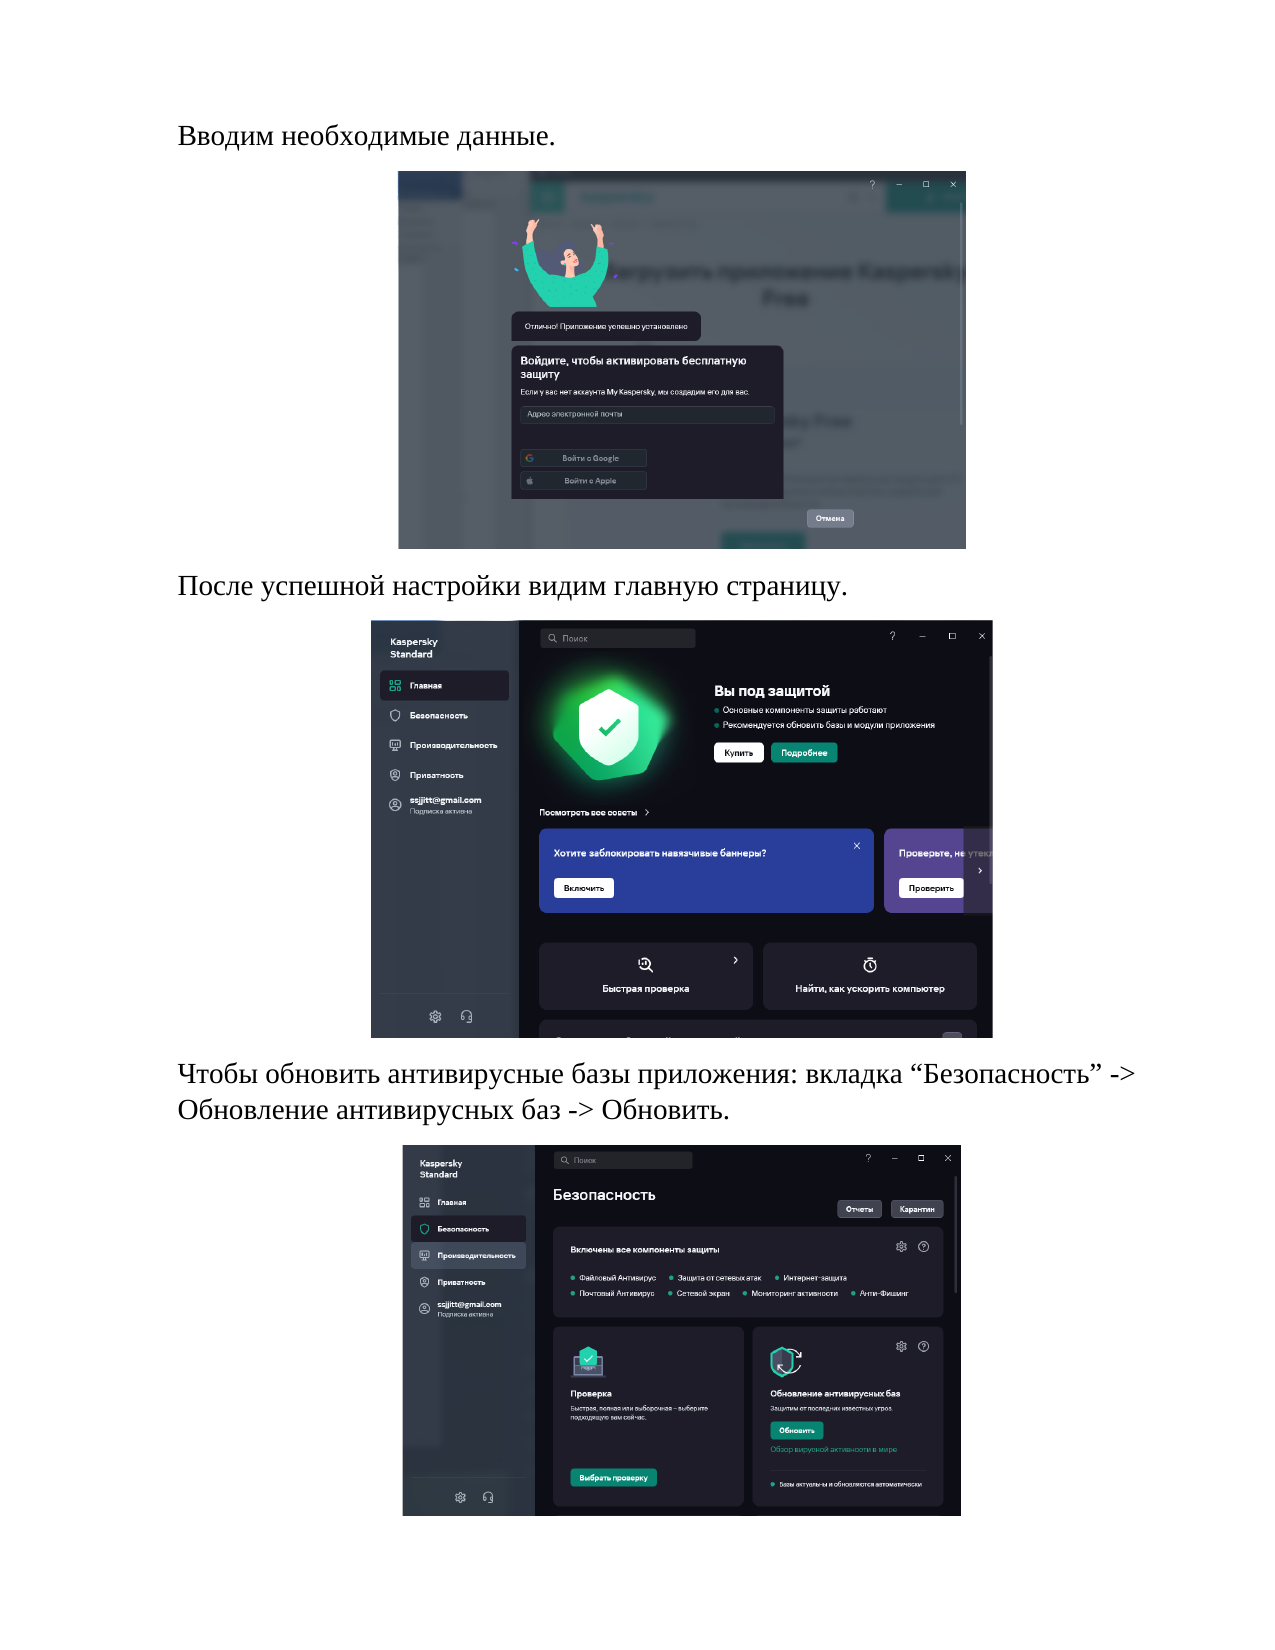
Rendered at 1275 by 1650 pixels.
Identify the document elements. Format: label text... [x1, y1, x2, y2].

text Чтобы обновить антивирусные базы приложения: вкладка “Безопасность” -> Обновление антивирусных баз -> Обновить. [177, 1056, 1186, 1126]
text Вводим необходимые данные. [177, 118, 1186, 152]
picture [402, 1145, 961, 1516]
text После успешной настройки видим главную страницу. [177, 568, 1186, 601]
picture [371, 620, 993, 1038]
picture [397, 171, 966, 549]
